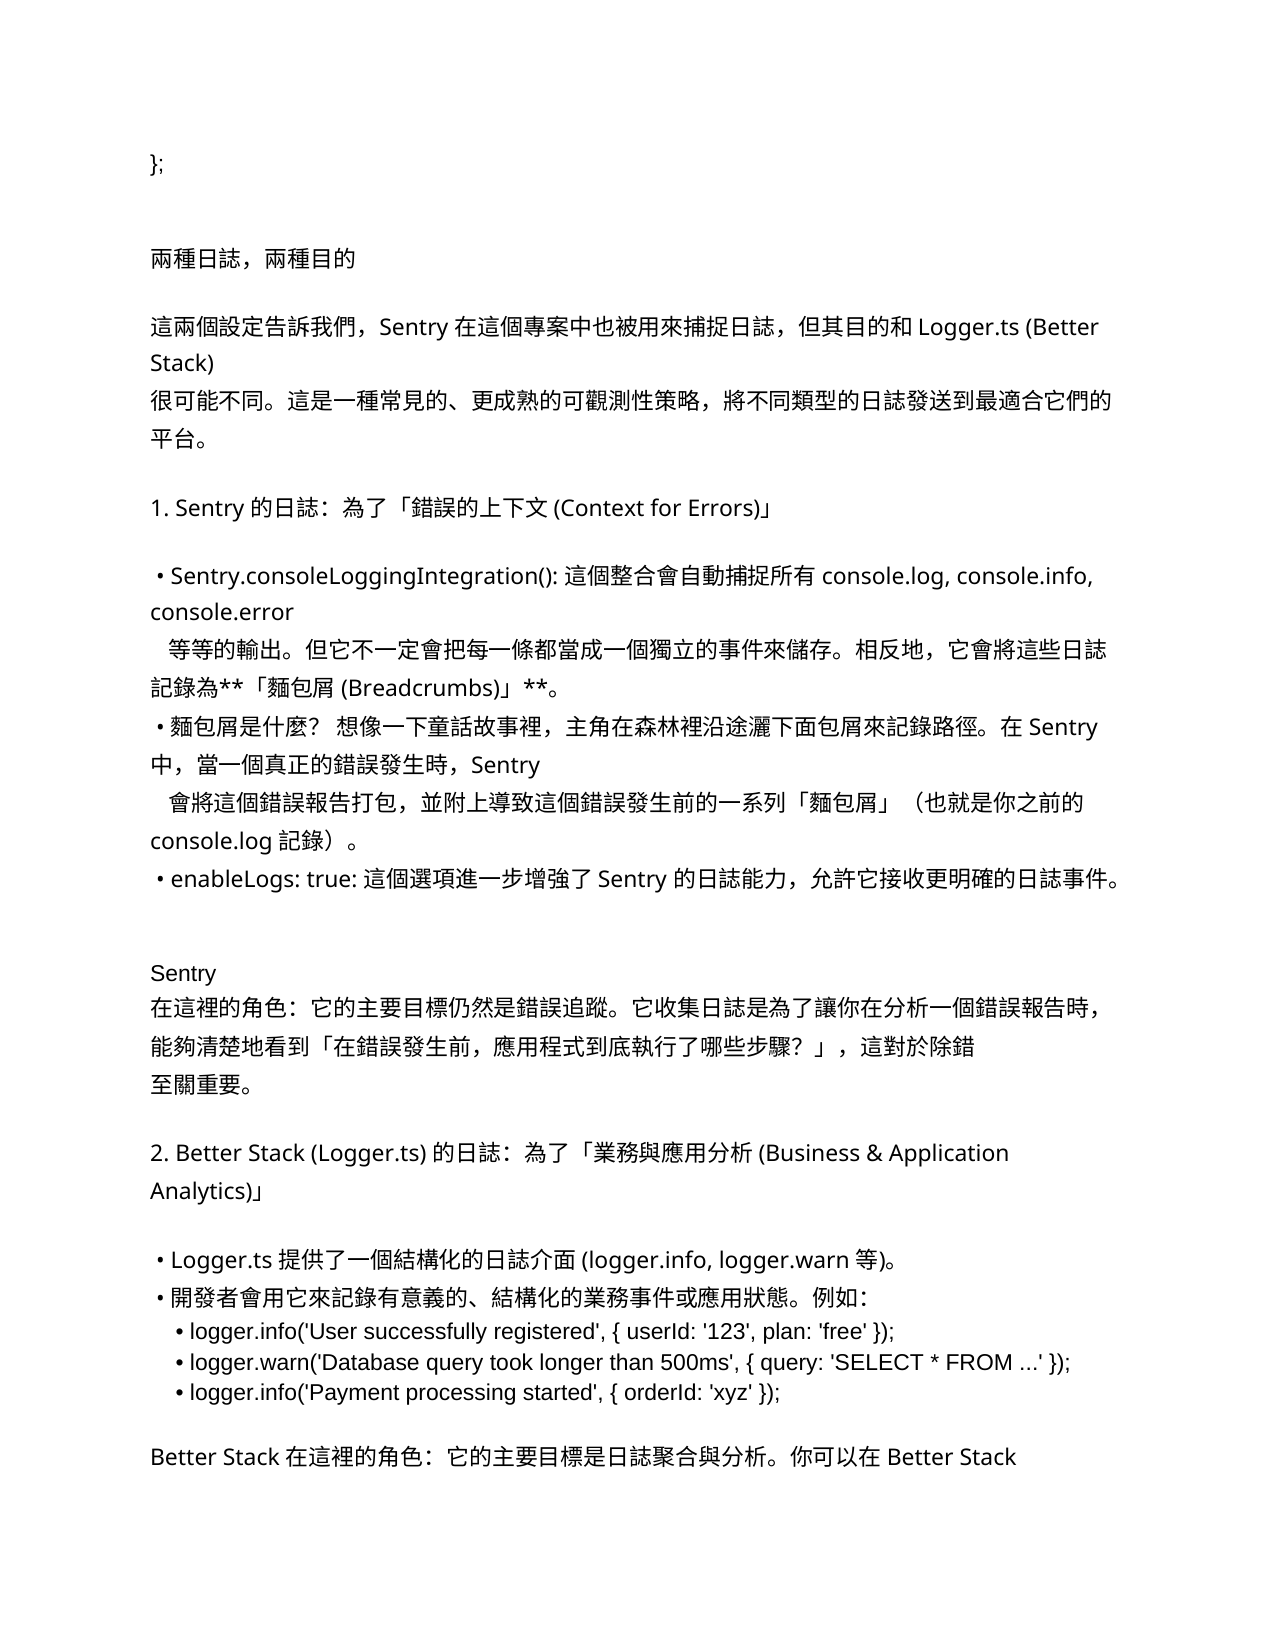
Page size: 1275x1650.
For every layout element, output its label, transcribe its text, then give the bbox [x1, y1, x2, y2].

text 很可能不同。這是一種常見的、更成熟的可觀測性策略，將不同類型的日誌發送到最適合它們的平台。 [150, 383, 1125, 454]
text 2. Better Stack (Logger.ts) 的日誌：為了「業務與應用分析 (Business & Application Analytics)」 [150, 1135, 1125, 1206]
text 等等的輸出。但它不一定會把每一條都當成一個獨立的事件來儲存。相反地，它會將這些日誌記錄為**「麵包屑 (Breadcrumbs)」**。 [150, 632, 1125, 703]
text • Sentry.consoleLoggingIntegration(): 這個整合會自動捕捉所有 console.log, console.info, console.error [150, 558, 1125, 627]
text 1. Sentry 的日誌：為了「錯誤的上下文 (Context for Errors)」 [150, 489, 1125, 523]
text • 麵包屑是什麼？ 想像一下童話故事裡，主角在森林裡沿途灑下面包屑來記錄路徑。在 Sentry 中，當一個真正的錯誤發生時，Sentry [150, 708, 1125, 780]
text • enableLogs: true: 這個選項進一步增強了 Sentry 的日誌能力，允許它接收更明確的日誌事件。 [150, 861, 1125, 926]
text 至關重要。 [150, 1066, 1125, 1100]
text }; [150, 150, 1125, 176]
text • logger.info('User successfully registered', { userId: '123', plan: 'free' }); [150, 1318, 1125, 1344]
text • logger.warn('Database query took longer than 500ms', { query: 'SELECT * FROM ...' }); [150, 1348, 1125, 1375]
text • logger.info('Payment processing started', { orderId: 'xyz' }); [150, 1379, 1125, 1405]
text Sentry [150, 960, 1125, 986]
text 這兩個設定告訴我們，Sentry 在這個專案中也被用來捕捉日誌，但其目的和 Logger.ts (Better Stack) [150, 309, 1125, 378]
text 會將這個錯誤報告打包，並附上導致這個錯誤發生前的一系列「麵包屑」（也就是你之前的 console.log 記錄）。 [150, 785, 1125, 856]
text Better Stack 在這裡的角色：它的主要目標是日誌聚合與分析。你可以在 Better Stack [150, 1439, 1125, 1472]
text • 開發者會用它來記錄有意義的、結構化的業務事件或應用狀態。例如： [150, 1280, 1125, 1313]
text 在這裡的角色：它的主要目標仍然是錯誤追蹤。它收集日誌是為了讓你在分析一個錯誤報告時，能夠清楚地看到「在錯誤發生前，應用程式到底執行了哪些步驟？」，這對於除錯 [150, 990, 1125, 1062]
text • Logger.ts 提供了一個結構化的日誌介面 (logger.info, logger.warn 等)。 [150, 1242, 1125, 1275]
text 兩種日誌，兩種目的 [150, 241, 1125, 274]
